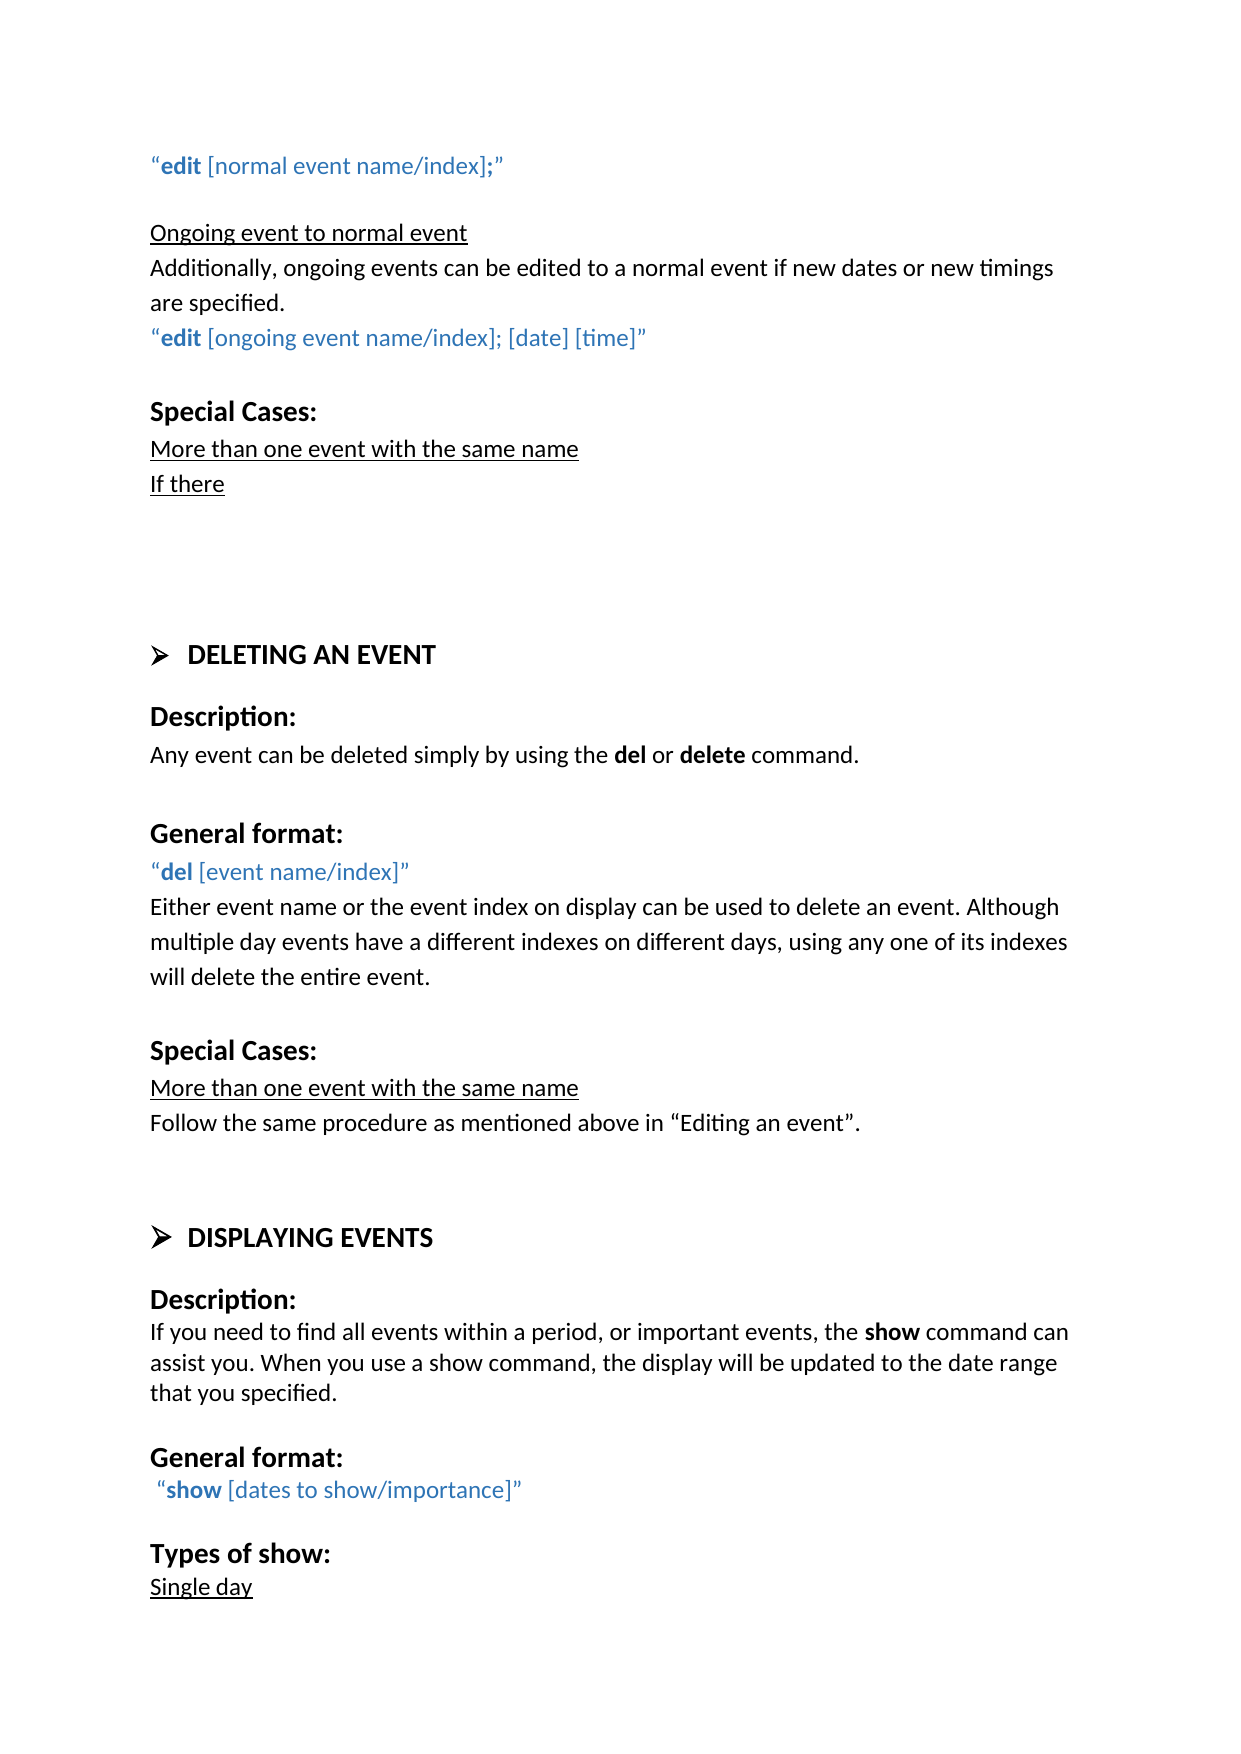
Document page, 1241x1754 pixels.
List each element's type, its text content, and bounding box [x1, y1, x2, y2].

list DISPLAYING EVENTS [150, 1219, 1090, 1255]
text Additionally, ongoing events can be edited to a normal event if new dates or new timings are specified. “edit [ongoing event name/index]; [date] [time]” Special Cases: [150, 252, 1090, 428]
text General format: [150, 815, 1090, 850]
text Special Cases: [150, 996, 1090, 1067]
list DELETING AN EVENT [150, 636, 1090, 672]
text More than one event with the same name If there [150, 434, 1090, 499]
text “edit [normal event name/index];” [150, 150, 1090, 213]
text Description: [150, 1281, 1090, 1317]
text Either event name or the event index on display can be used to delete an event. Although multiple day events have a different indexes on different days, using any one of its indexes will delete the entire event. [150, 891, 1090, 991]
text Description: [150, 698, 1090, 733]
text More than one event with the same name Follow the same procedure as mentioned above in “Editing an event”. [150, 1072, 1090, 1138]
text Any event can be deleted simply by using the del or delete command. [150, 739, 1090, 769]
text “del [event name/index]” [150, 856, 1090, 886]
text Single day [150, 1571, 1090, 1601]
text Types of show: [150, 1535, 1090, 1571]
text Ongoing event to normal event [150, 217, 1090, 247]
text General format: [150, 1439, 1090, 1474]
text “show [dates to show/importance]” [150, 1474, 1090, 1505]
text If you need to find all events within a period, or important events, the show command can assist you. When you use a show command, the display will be updated to the date range that you specified. [150, 1317, 1090, 1408]
